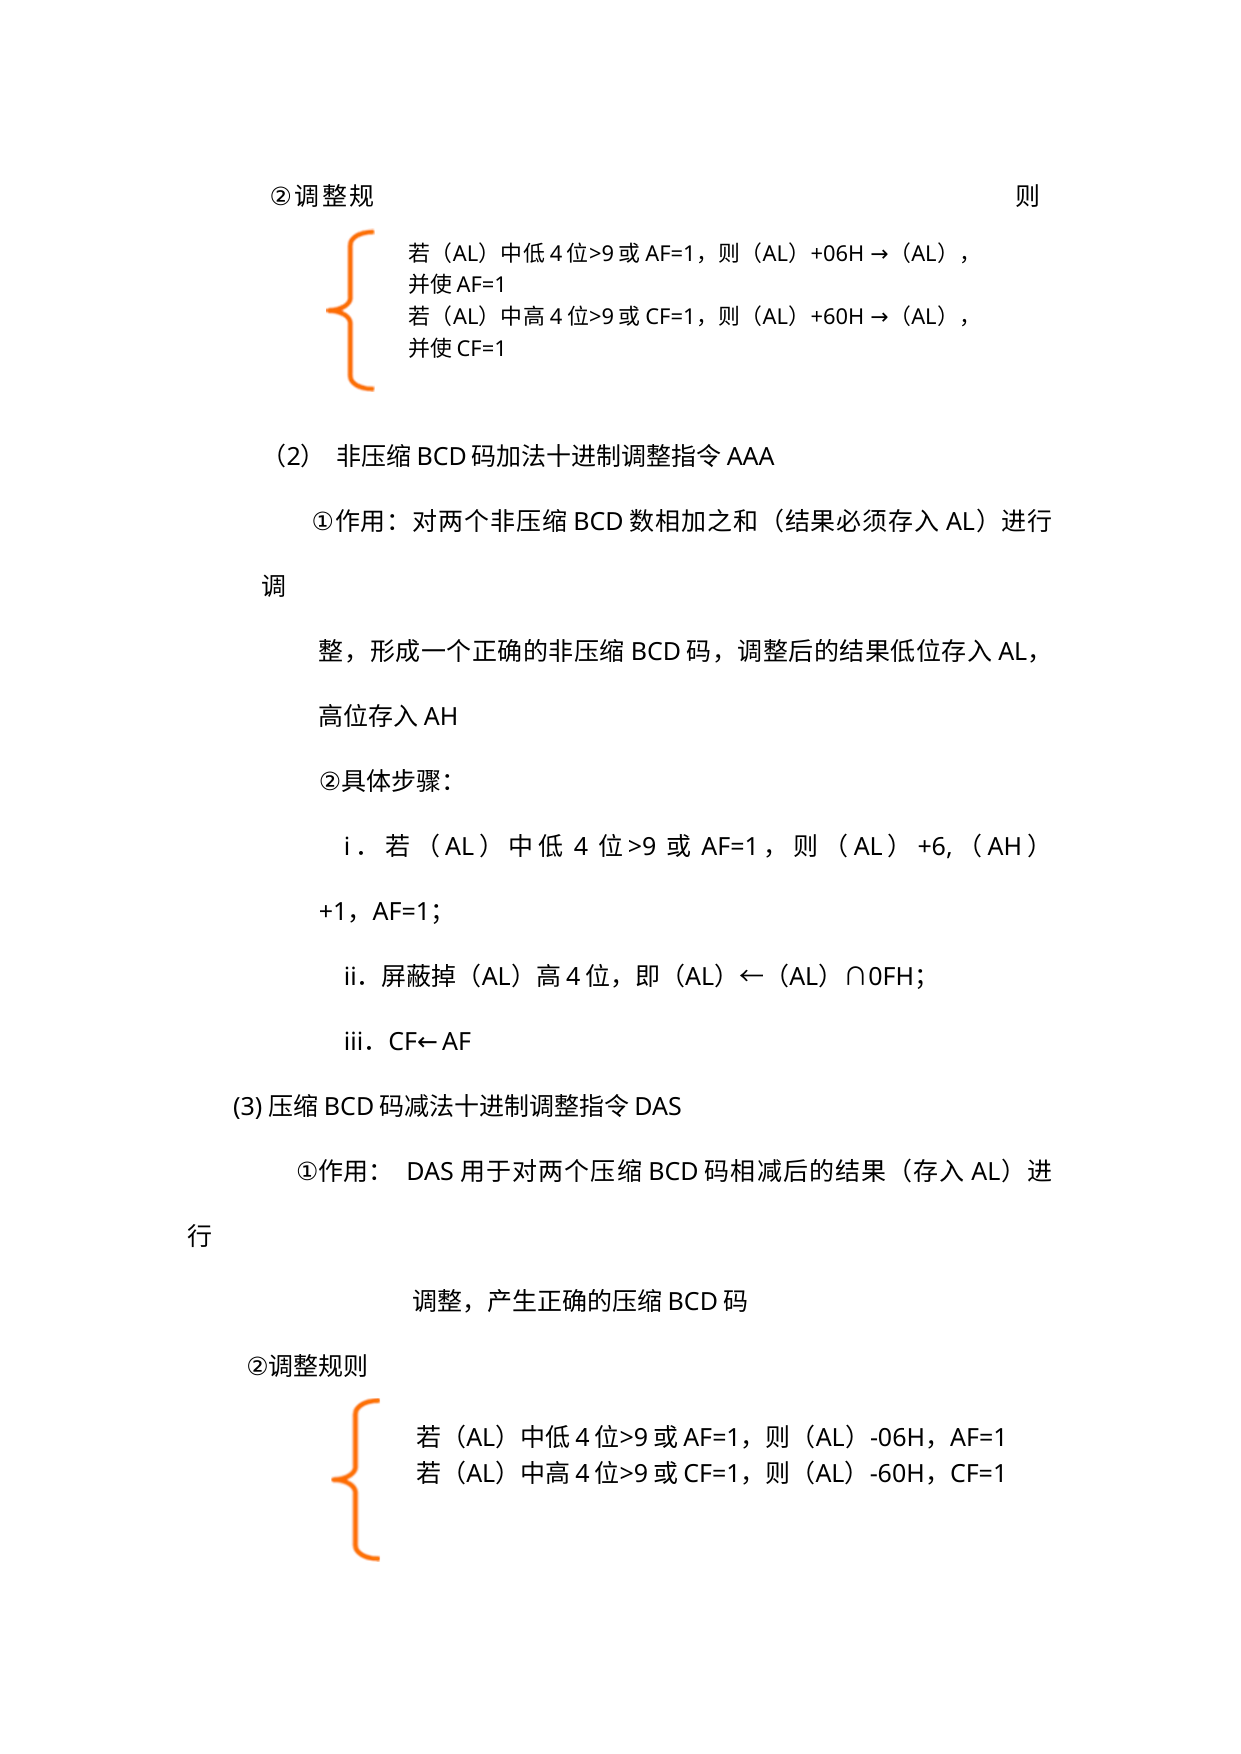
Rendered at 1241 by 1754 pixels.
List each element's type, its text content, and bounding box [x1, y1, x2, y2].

picture [331, 1398, 381, 1562]
text ①作用：对两个非压缩BCD数相加之和（结果必须存入AL）进行调 [261, 487, 1053, 617]
text (3) 压缩BCD码减法十进制调整指令DAS [187, 1072, 1053, 1137]
text 整，形成一个正确的非压缩BCD码，调整后的结果低位存入AL，高位存入AH [319, 617, 1053, 747]
text ①作用： DAS用于对两个压缩BCD码相减后的结果（存入AL）进行 [187, 1137, 1053, 1267]
text i．若（AL）中低4位>9或AF=1，则（AL）+6,（AH）+1，AF=1； [319, 812, 1053, 942]
list 非压缩BCD码加法十进制调整指令AAA [261, 422, 1053, 487]
text ②具体步骤： [319, 747, 1053, 812]
text iii．CF←AF [319, 1007, 1053, 1072]
picture [326, 228, 375, 392]
text ②调整规则 [187, 1332, 1053, 1397]
text 调整，产生正确的压缩BCD码 [187, 1267, 1053, 1332]
text ②调整规则 [187, 162, 1053, 227]
text ii．屏蔽掉（AL）高4位，即（AL）←（AL）∩0FH； [319, 942, 1053, 1007]
